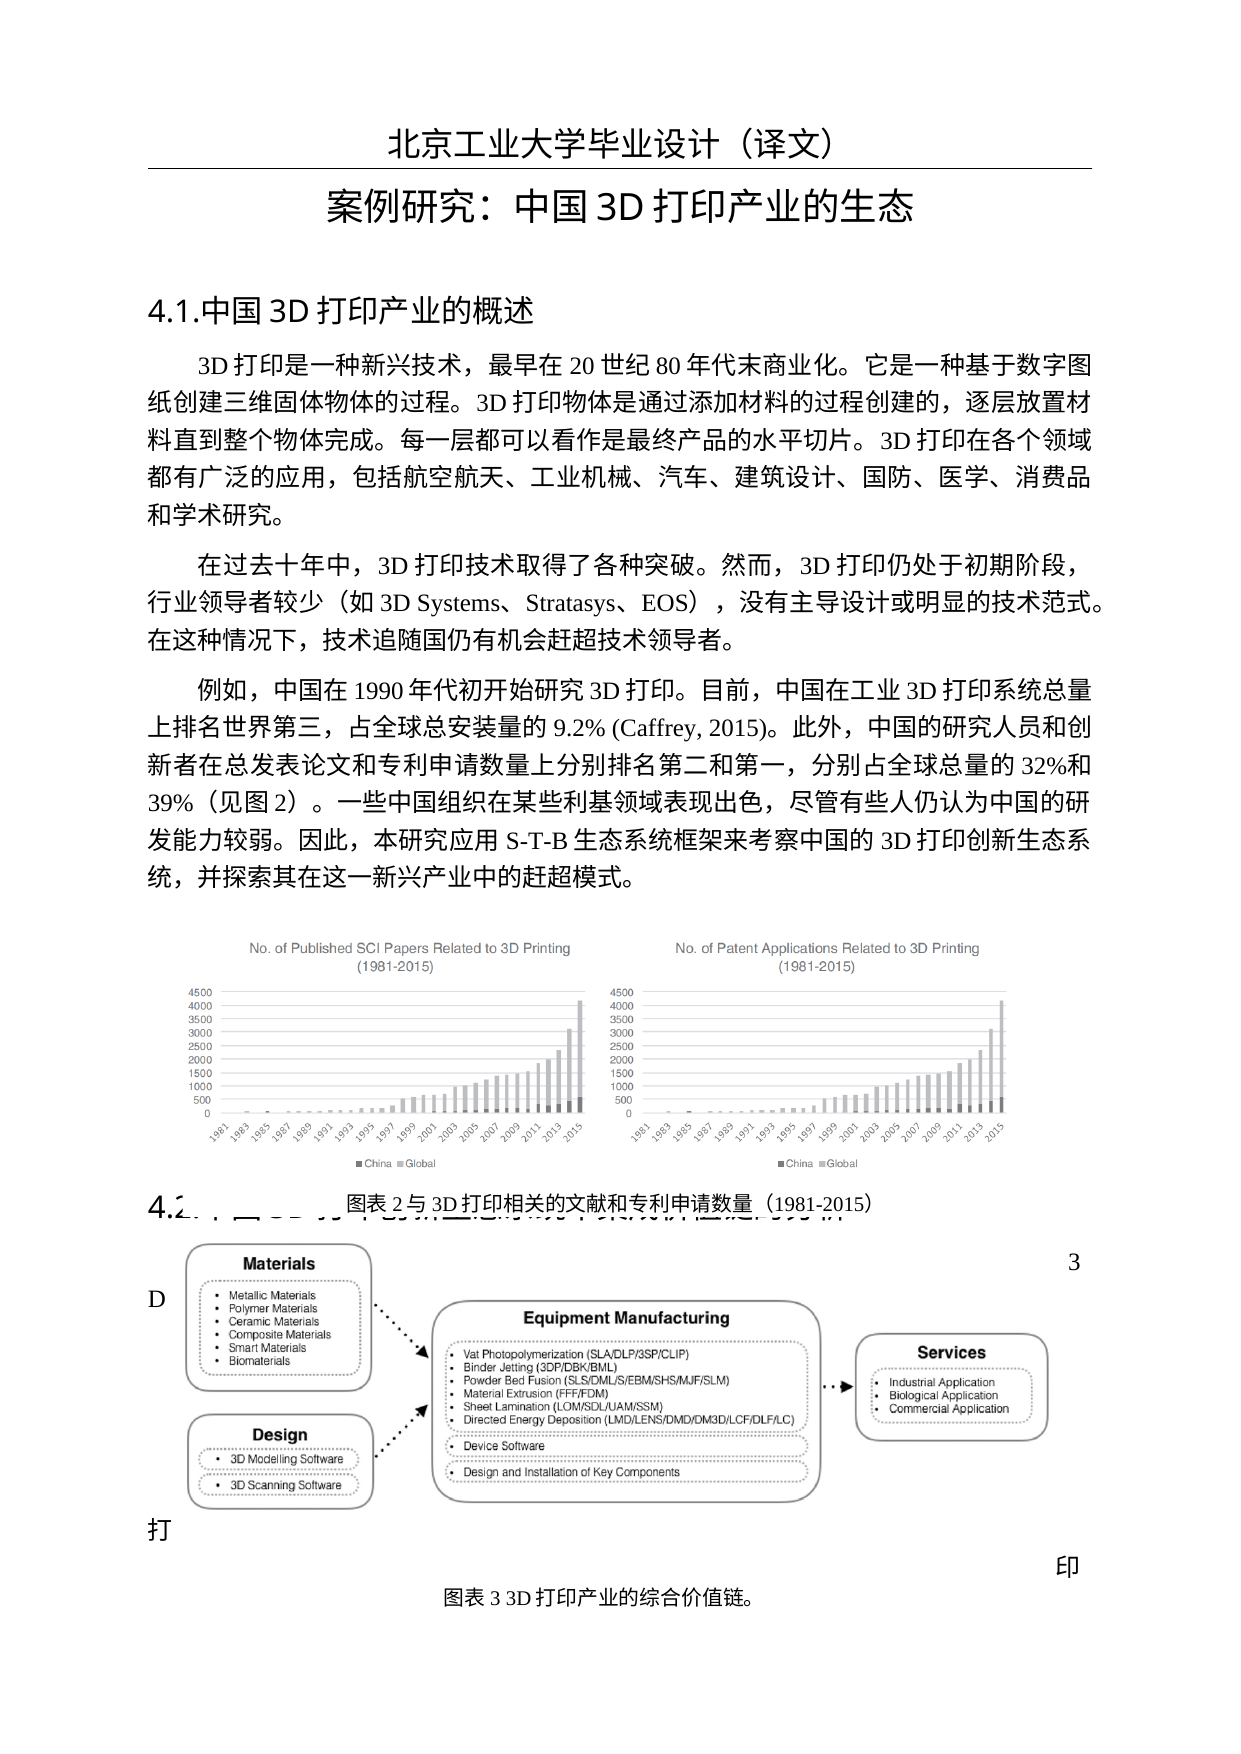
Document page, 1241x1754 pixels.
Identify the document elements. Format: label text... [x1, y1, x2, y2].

list 案例研究：中国3D打印产业的生态 [148, 177, 1092, 232]
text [148, 1240, 1092, 1584]
text 3D打印是一种新兴技术，最早在20世纪80年代末商业化。它是一种基于数字图纸创建三维固体物体的过程。3D打印物体是通过添加材料的过程创建的，逐层放置材料直到整个物体完成。每一层都可以看作是最终产品的水平切片。3D打印在各个领域都有广泛的应用，包括航空航天、工业机械、汽车、建筑设计、国防、医学、消费品和学术研究。 [148, 344, 1092, 532]
picture [171, 924, 1037, 1181]
text 在过去十年中，3D打印技术取得了各种突破。然而，3D打印仍处于初期阶段，行业领导者较少（如3D Systems、Stratasys、EOS），没有主导设计或明显的技术范式。在这种情况下，技术追随国仍有机会赶超技术领导者。 [148, 544, 1092, 657]
picture [183, 1241, 1050, 1511]
text 例如，中国在1990年代初开始研究3D打印。目前，中国在工业3D打印系统总量上排名世界第三，占全球总安装量的9.2% (Caffrey, 2015)。此外，中国的研究人员和创新者在总发表论文和专利申请数量上分别排名第二和第一，分别占全球总量的32%和39%（见图2）。一些中国组织在某些利基领域表现出色，尽管有些人仍认为中国的研发能力较弱。因此，本研究应用S-T-B生态系统框架来考察中国的3D打印创新生态系统，并探索其在这一新兴产业中的赶超模式。 [148, 669, 1092, 894]
list 4.1.中国3D打印产业的概述 [148, 286, 1092, 332]
